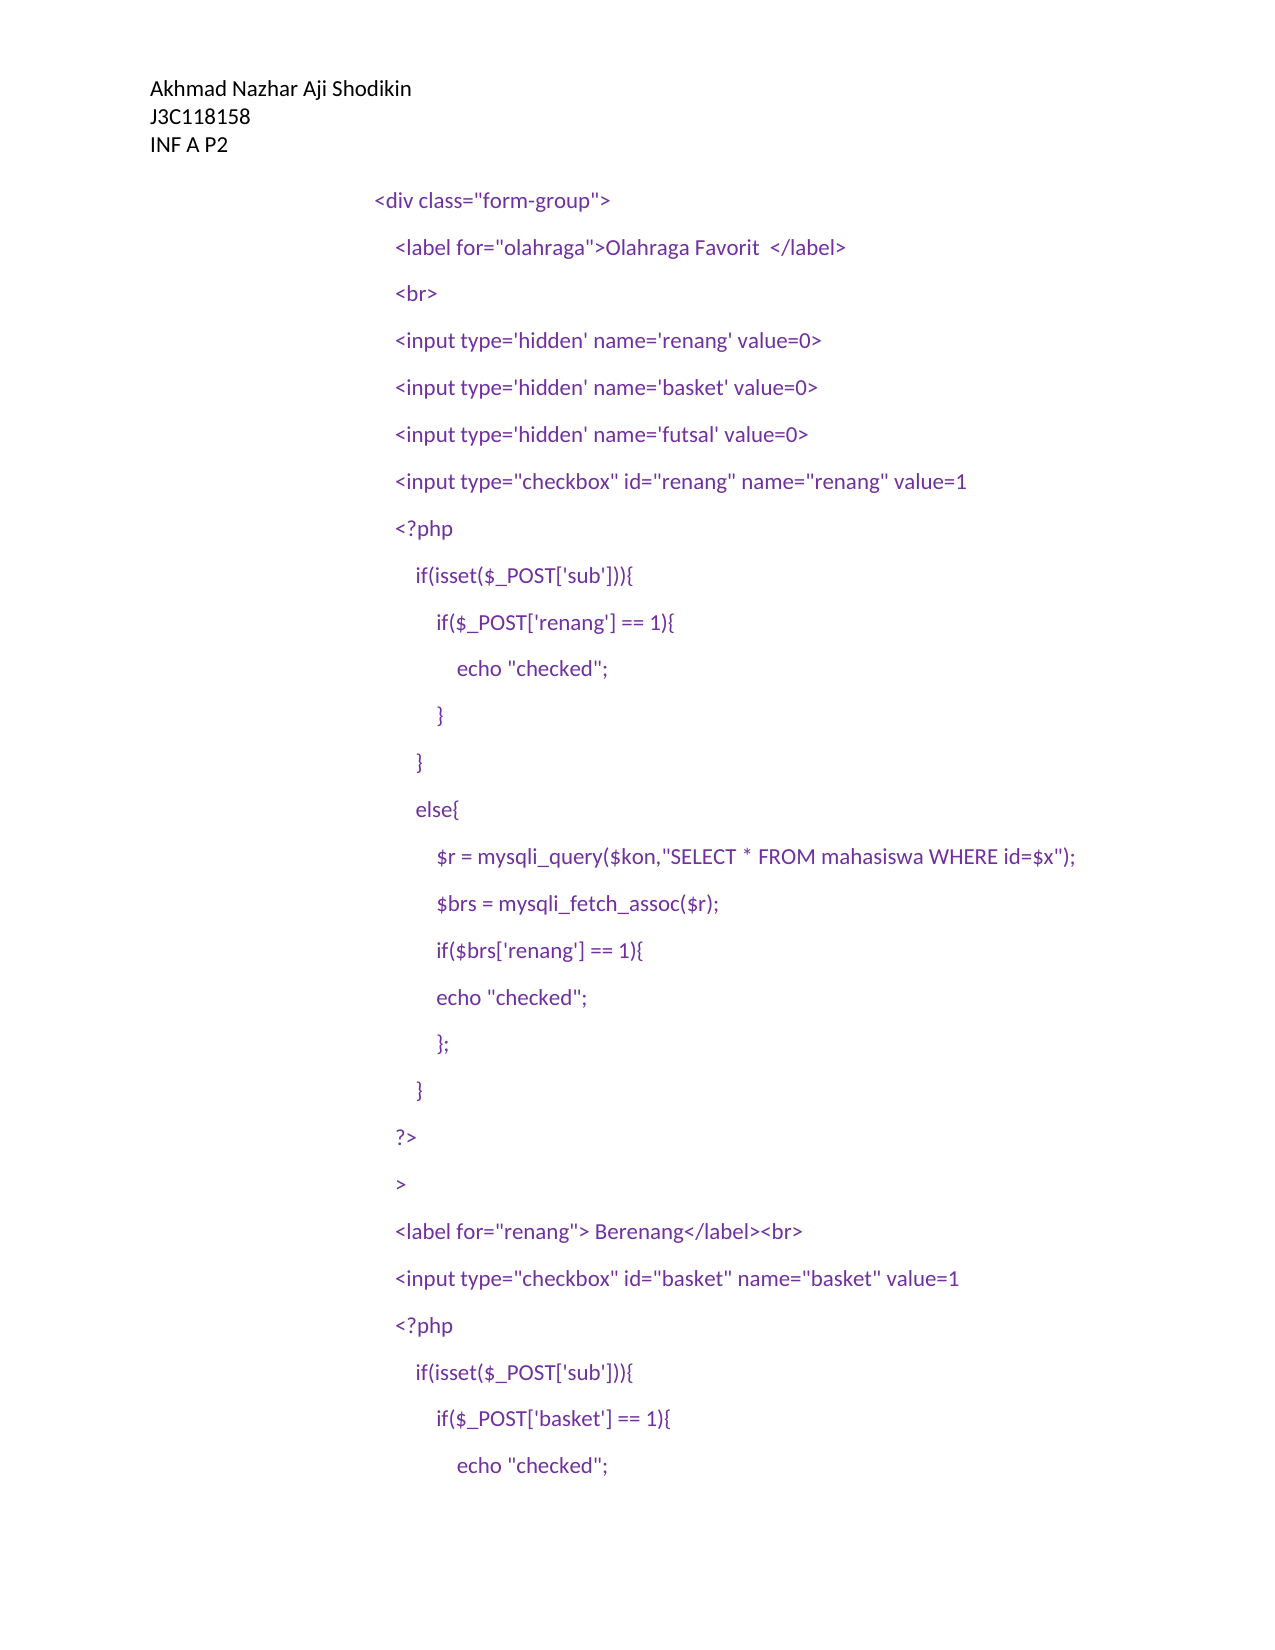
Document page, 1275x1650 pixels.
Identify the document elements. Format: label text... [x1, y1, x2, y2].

text <br> [312, 279, 1125, 308]
text echo "checked"; [312, 654, 1125, 683]
text <input type='hidden' name='futsal' value=0> [312, 420, 1125, 448]
text > [312, 1170, 1125, 1198]
text ?> [312, 1123, 1125, 1151]
text echo "checked"; [312, 983, 1125, 1011]
text }; [312, 1029, 1125, 1058]
text <label for="renang"> Berenang</label><br> [312, 1217, 1125, 1245]
text $brs = mysqli_fetch_assoc($r); [312, 889, 1125, 917]
text $r = mysqli_query($kon,"SELECT * FROM mahasiswa WHERE id=$x"); [312, 842, 1125, 870]
text <div class="form-group"> [312, 186, 1125, 214]
text <label for="olahraga">Olahraga Favorit </label> [312, 233, 1125, 261]
text echo "checked"; [312, 1451, 1125, 1479]
text if($_POST['basket'] == 1){ [312, 1404, 1125, 1433]
text if($brs['renang'] == 1){ [312, 936, 1125, 964]
text } [312, 748, 1125, 776]
text <input type="checkbox" id="basket" name="basket" value=1 [312, 1264, 1125, 1292]
text } [312, 701, 1125, 729]
text <input type='hidden' name='basket' value=0> [312, 373, 1125, 401]
text <?php [312, 1311, 1125, 1339]
text if(isset($_POST['sub'])){ [312, 561, 1125, 589]
text } [312, 1076, 1125, 1104]
text <?php [312, 514, 1125, 542]
text <input type='hidden' name='renang' value=0> [312, 326, 1125, 354]
text else{ [312, 795, 1125, 823]
text <input type="checkbox" id="renang" name="renang" value=1 [312, 467, 1125, 495]
text if($_POST['renang'] == 1){ [312, 608, 1125, 636]
text if(isset($_POST['sub'])){ [312, 1358, 1125, 1386]
